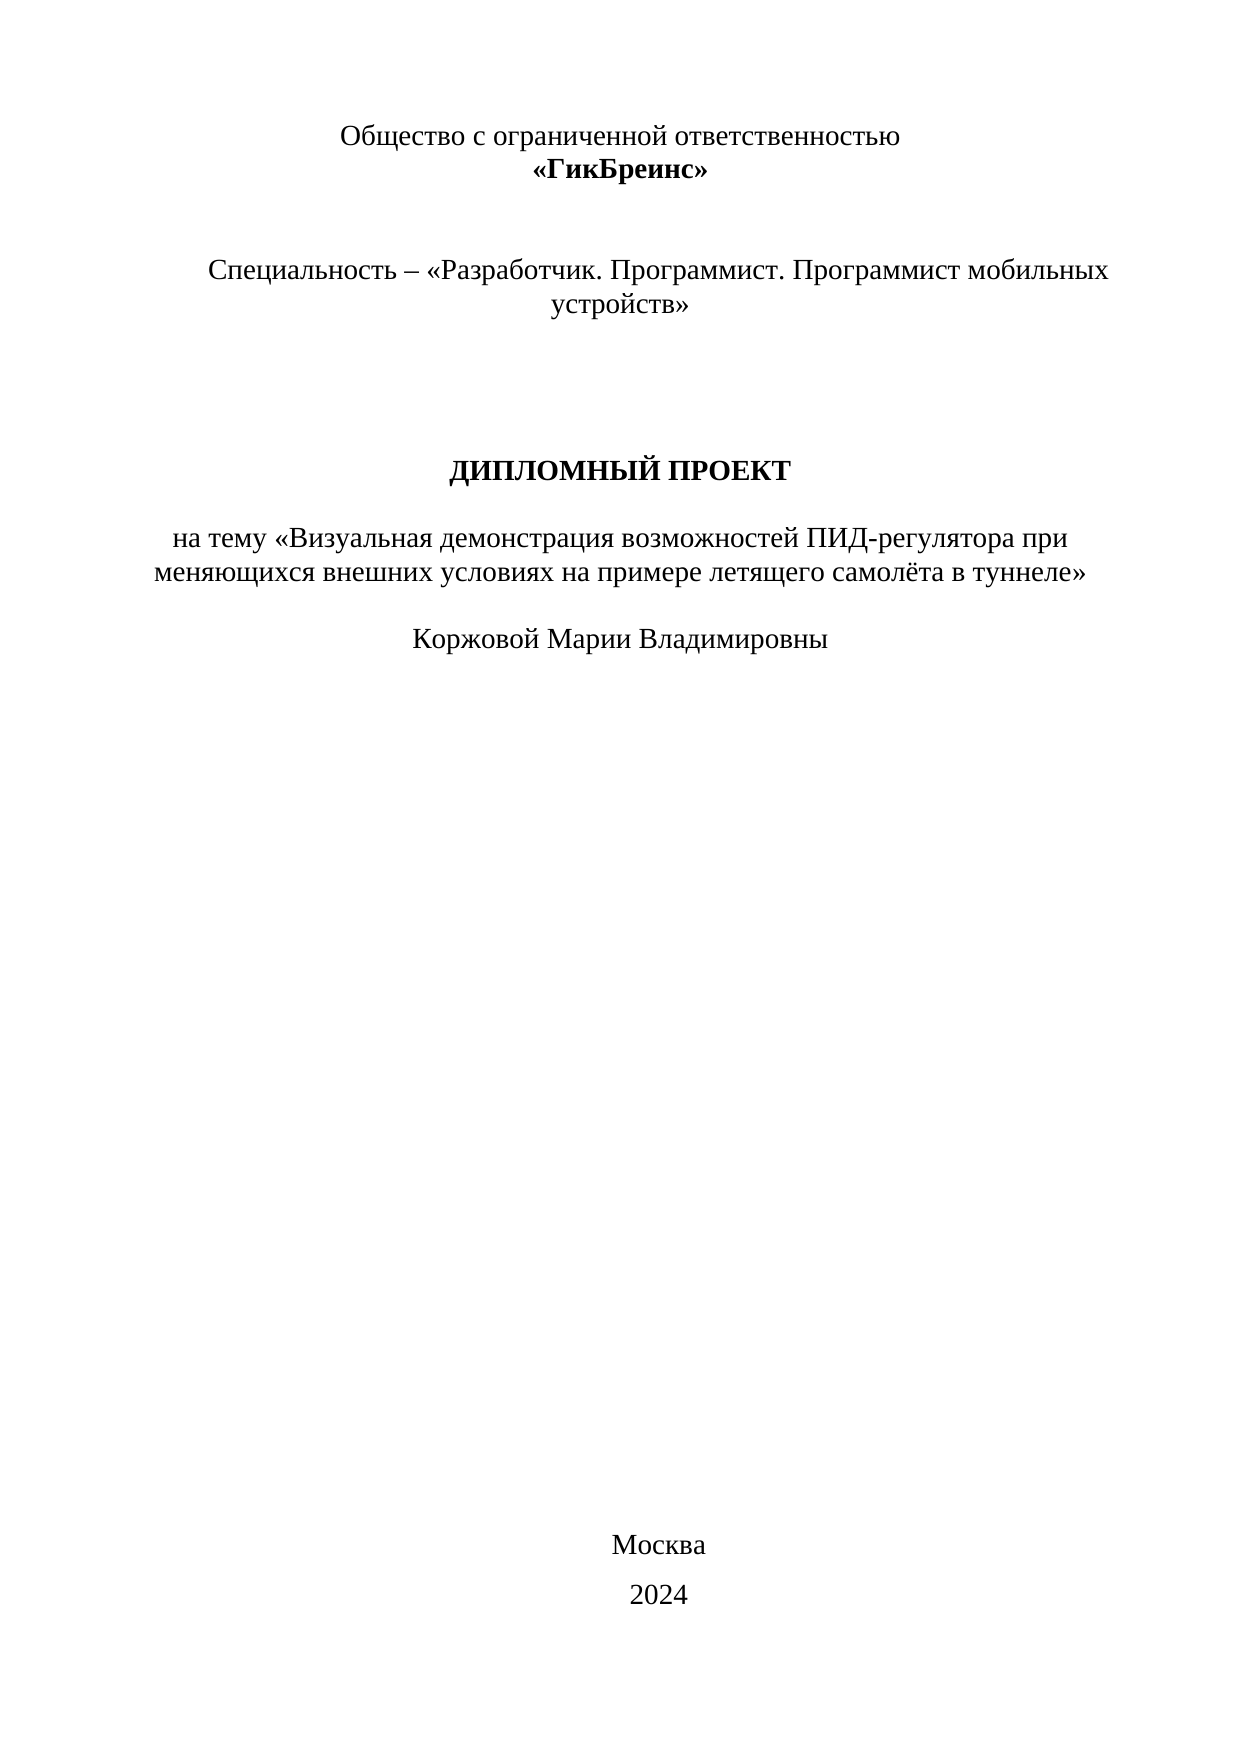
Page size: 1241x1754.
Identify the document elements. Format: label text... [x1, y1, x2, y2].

text Москва [118, 1527, 1122, 1560]
text Специальность – «Разработчик. Программист. Программист мобильных устройств» [118, 252, 551, 319]
text ДИПЛОМНЫЙ ПРОЕКТ [118, 453, 1122, 487]
text Общество с ограниченной ответственностью [118, 118, 1122, 152]
text Специальность – «Разработчик. Программист. Программист мобильных устройств» [690, 252, 1122, 319]
text на тему «Визуальная демонстрация возможностей ПИД-регулятора при меняющихся внешних условиях на примере летящего самолёта в туннеле» [118, 521, 289, 588]
text Коржовой Марии Владимировны [118, 621, 1122, 655]
text «ГикБреинс» [118, 152, 1122, 185]
text 2024 [118, 1577, 1122, 1611]
